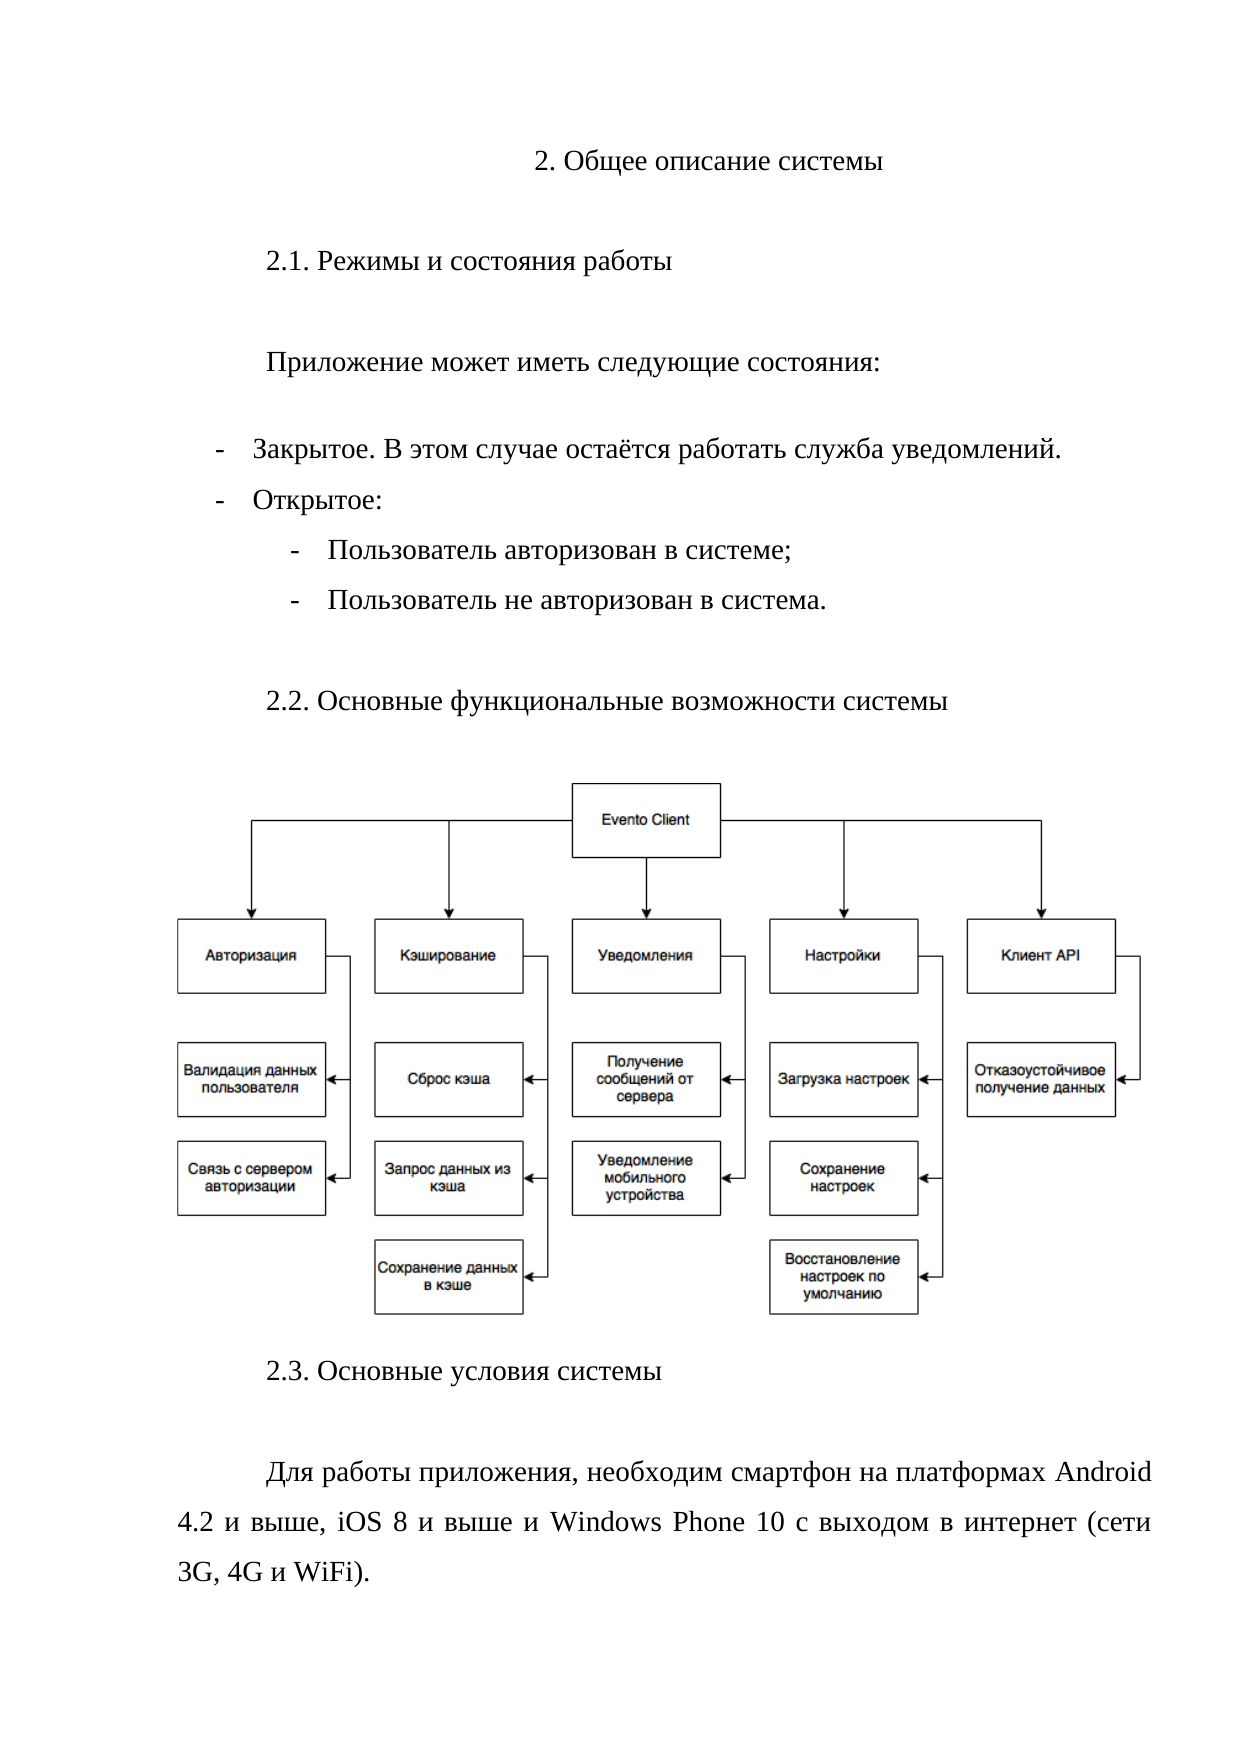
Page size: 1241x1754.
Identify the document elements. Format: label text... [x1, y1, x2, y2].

list Открытое: [215, 482, 1152, 515]
subtitle Режимы и состояния работы [177, 243, 1152, 277]
list Пользователь не авторизован в система. [290, 582, 1152, 616]
text Приложение может иметь следующие состояния: [177, 344, 1152, 377]
text Для работы приложения, необходим смартфон на платформах Android 4.2 и выше, iOS 8 и выше и Windows Phone 10 с выходом в интернет (сети 3G, 4G и WiFi). [177, 1454, 1152, 1588]
subtitle Основные условия системы [177, 1353, 1152, 1387]
subtitle Общее описание системы [177, 143, 1152, 177]
picture [177, 783, 1152, 1316]
subtitle Основные функциональные возможности системы [177, 683, 1152, 716]
list Закрытое. В этом случае остаётся работать служба уведомлений. [215, 432, 1152, 465]
list Пользователь авторизован в системе; [290, 532, 1152, 566]
